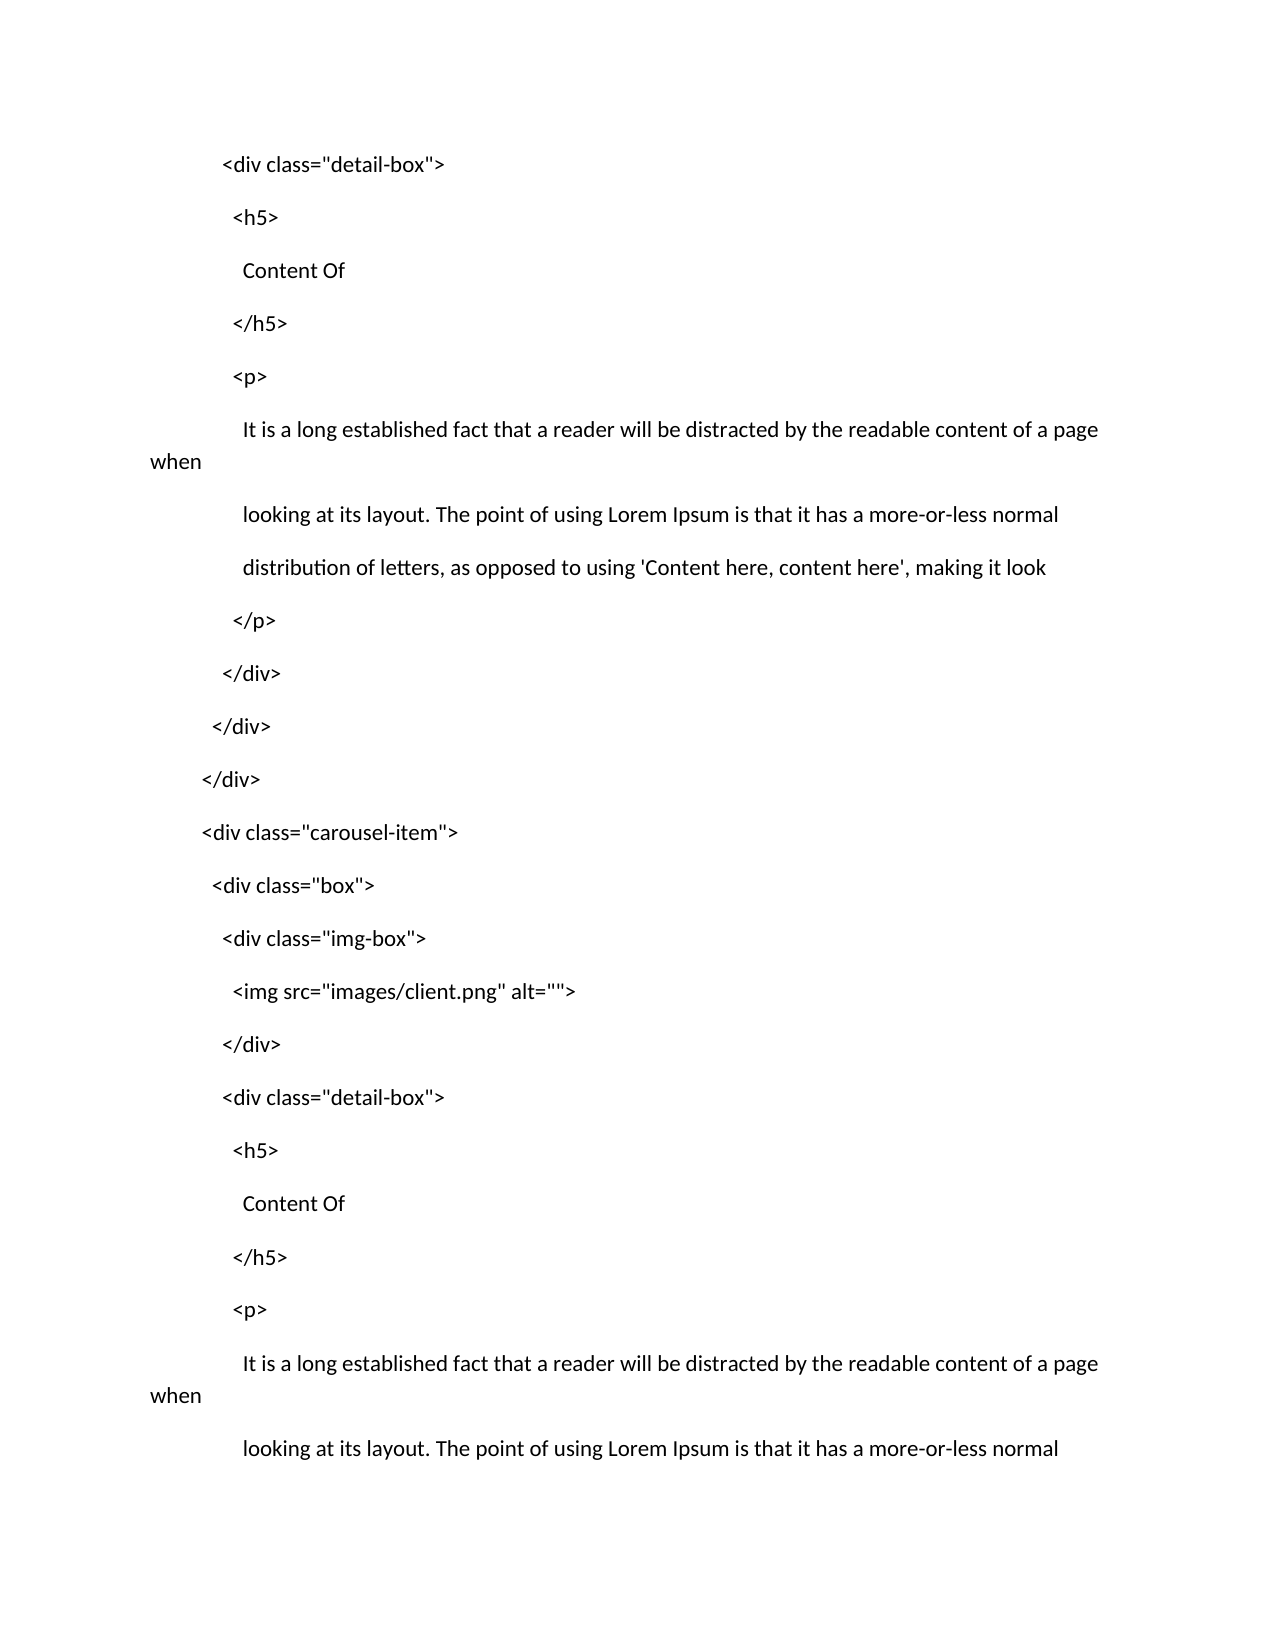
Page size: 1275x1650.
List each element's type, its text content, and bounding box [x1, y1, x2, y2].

text </div> [150, 712, 1125, 740]
text distribution of letters, as opposed to using 'Content here, content here', making it look [150, 553, 1125, 581]
text <h5> [150, 203, 1125, 231]
text It is a long established fact that a reader will be distracted by the readable content of a page when [150, 415, 1125, 475]
text </div> [150, 765, 1125, 793]
text <p> [150, 362, 1125, 390]
text </p> [150, 606, 1125, 634]
text </div> [150, 1031, 1125, 1058]
text <div class="box"> [150, 871, 1125, 899]
text <h5> [150, 1137, 1125, 1164]
text <div class="carousel-item"> [150, 818, 1125, 846]
text </div> [150, 659, 1125, 687]
text <p> [150, 1296, 1125, 1324]
text <div class="img-box"> [150, 924, 1125, 952]
text looking at its layout. The point of using Lorem Ipsum is that it has a more-or-less normal [150, 1434, 1125, 1462]
text <div class="detail-box"> [150, 1083, 1125, 1112]
text </h5> [150, 1243, 1125, 1271]
text looking at its layout. The point of using Lorem Ipsum is that it has a more-or-less normal [150, 500, 1125, 528]
text </h5> [150, 309, 1125, 337]
text <div class="detail-box"> [150, 150, 1125, 178]
text <img src="images/client.png" alt=""> [150, 977, 1125, 1006]
text Content Of [150, 1189, 1125, 1218]
text It is a long established fact that a reader will be distracted by the readable content of a page when [150, 1349, 1125, 1409]
text Content Of [150, 256, 1125, 284]
